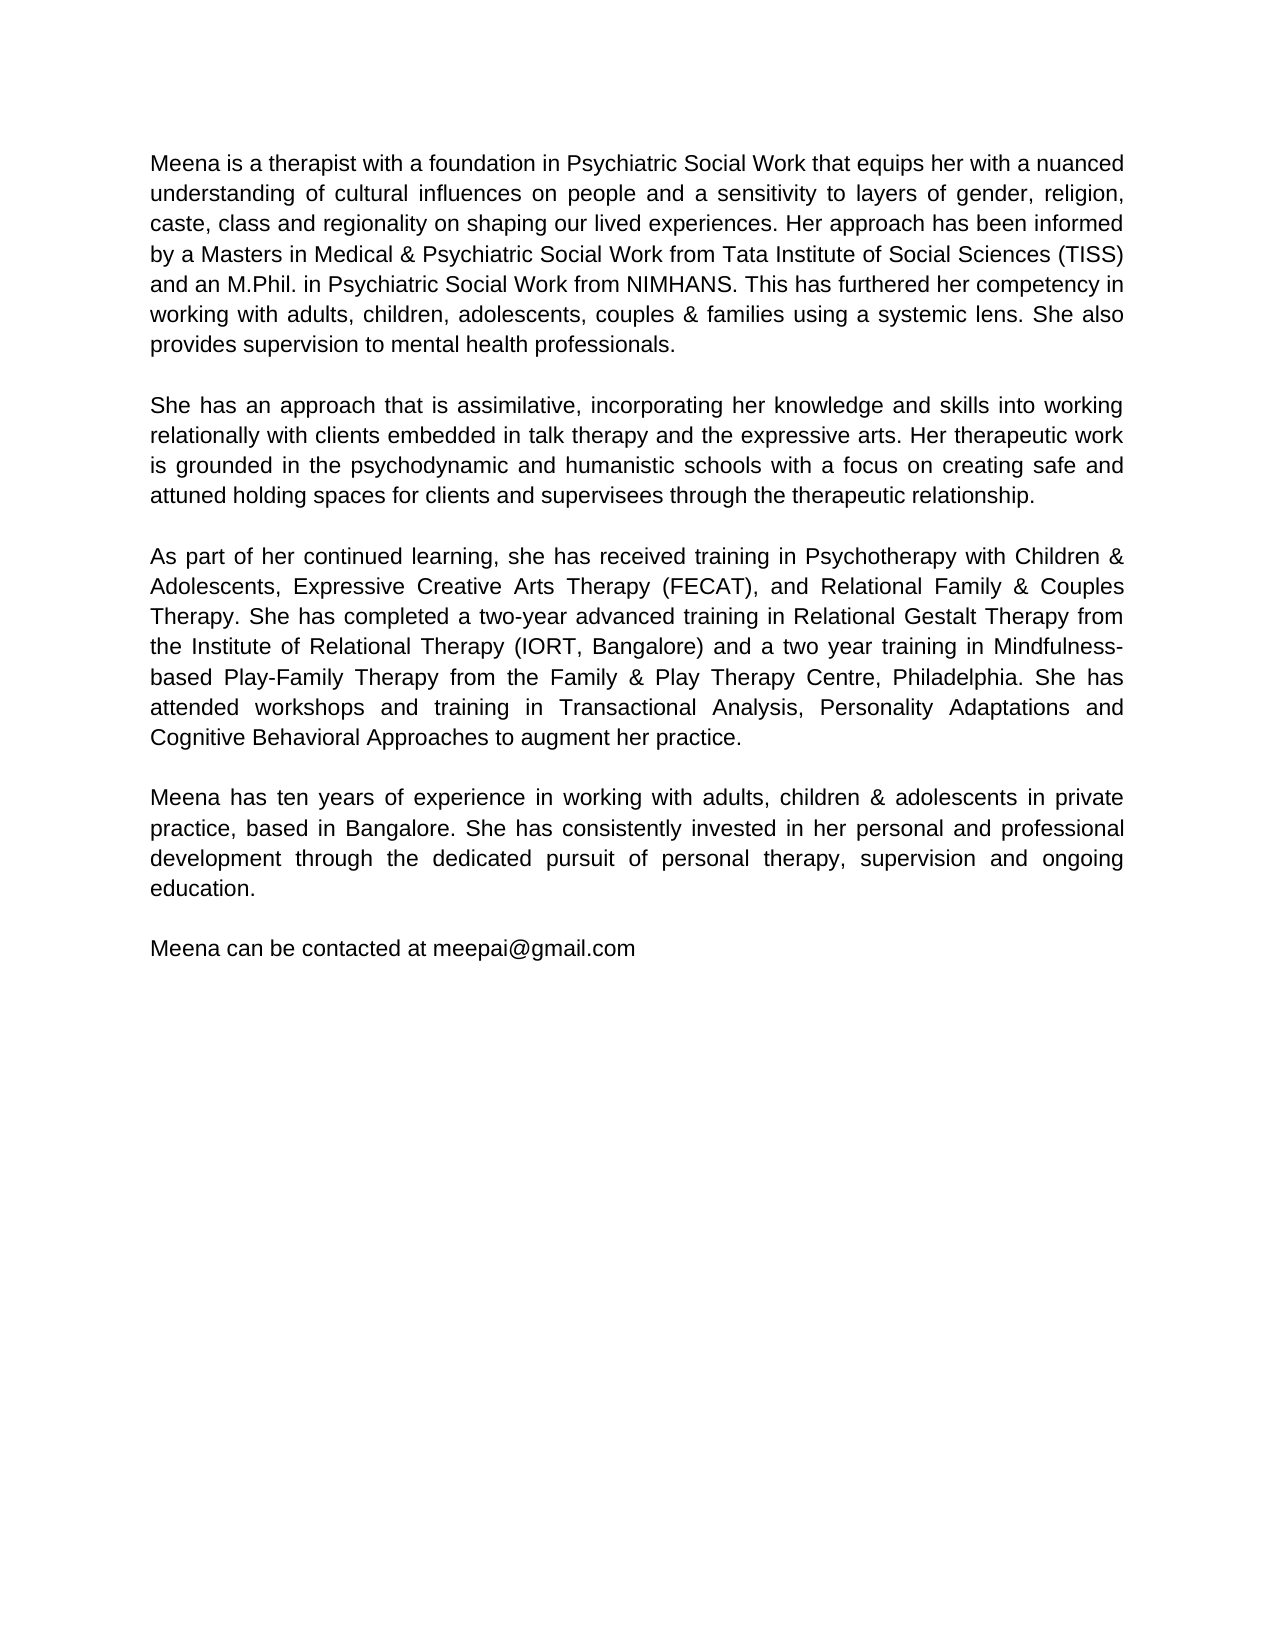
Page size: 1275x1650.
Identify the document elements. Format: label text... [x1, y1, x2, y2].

text Meena can be contacted at meepai@gmail.com [150, 935, 1125, 962]
text As part of her continued learning, she has received training in Psychotherapy with Children & Adolescents, Expressive Creative Arts Therapy (FECAT), and Relational Family & Couples Therapy. She has completed a two-year advanced training in Relational Gestalt Therapy from the Institute of Relational Therapy (IORT, Bangalore) and a two year training in Mindfulness- based Play-Family Therapy from the Family & Play Therapy Centre, Philadelphia. She has attended workshops and training in Transactional Analysis, Personality Adaptations and Cognitive Behavioral Approaches to augment her practice. [150, 543, 1125, 750]
text She has an approach that is assimilative, incorporating her knowledge and skills into working relationally with clients embedded in talk therapy and the expressive arts. Her therapeutic work is grounded in the psychodynamic and humanistic schools with a focus on creating safe and attuned holding spaces for clients and supervisees through the therapeutic relationship. [150, 392, 1125, 509]
text Meena is a therapist with a foundation in Psychiatric Social Work that equips her with a nuanced [150, 150, 1125, 176]
text understanding of cultural influences on people and a sensitivity to layers of gender, religion, caste, class and regionality on shaping our lived experiences. Her approach has been informed by a Masters in Medical & Psychiatric Social Work from Tata Institute of Social Sciences (TISS) and an M.Phil. in Psychiatric Social Work from NIMHANS. This has furthered her competency in working with adults, children, adolescents, couples & families using a systemic lens. She also provides supervision to mental health professionals. [150, 180, 1125, 358]
text Meena has ten years of experience in working with adults, children & adolescents in private practice, based in Bangalore. She has consistently invested in her personal and professional development through the dedicated pursuit of personal therapy, supervision and ongoing education. [150, 784, 1125, 901]
